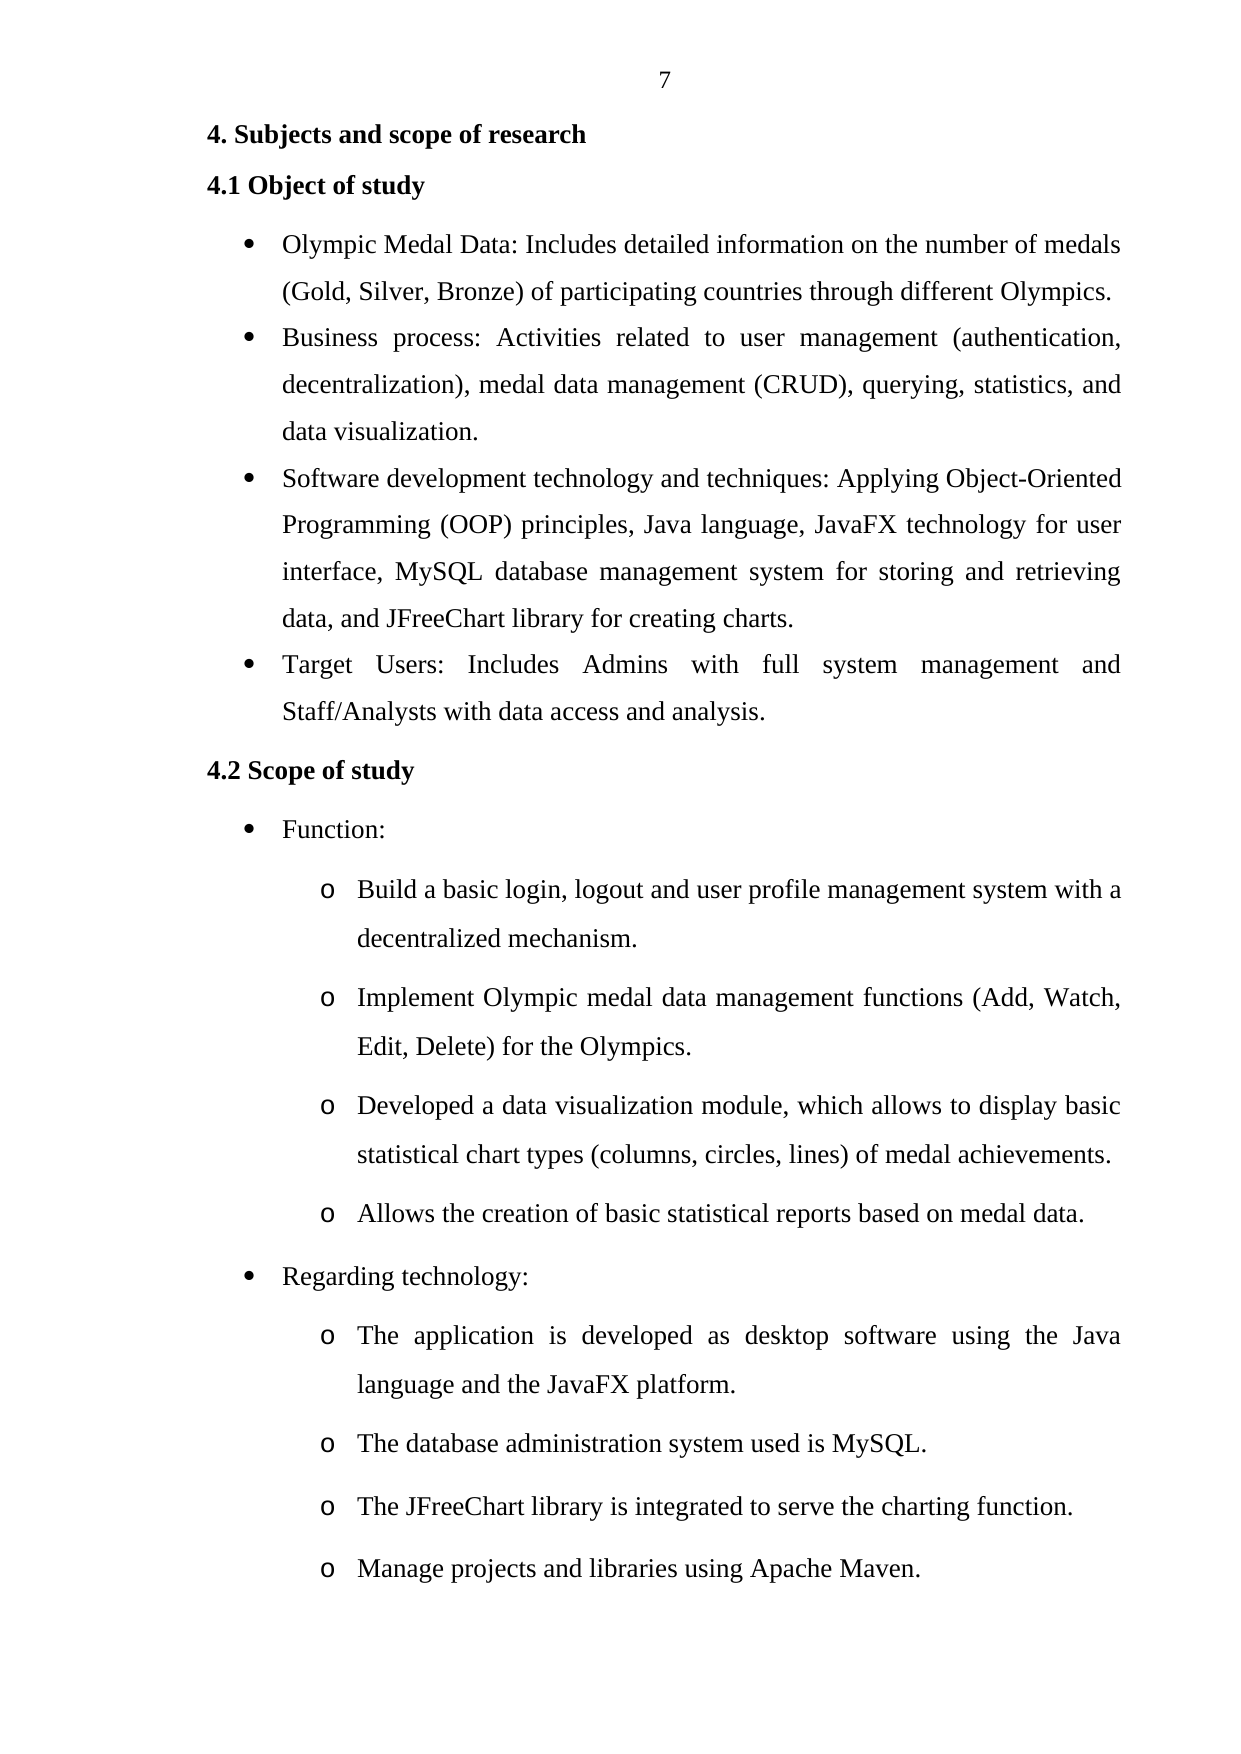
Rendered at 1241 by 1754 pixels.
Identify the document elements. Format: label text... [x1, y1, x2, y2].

list Manage projects and libraries using Apache Maven. [319, 1553, 1122, 1586]
subtitle 4.2 Scope of study [207, 754, 1122, 786]
list Target Users: Includes Admins with full system management and Staff/Analysts with data access and analysis. [244, 648, 1122, 726]
list The application is developed as desktop software using the Java language and the JavaFX platform. [319, 1319, 1122, 1399]
list Software development technology and techniques: Applying Object-Oriented Programming (OOP) principles, Java language, JavaFX technology for user interface, MySQL database management system for storing and retrieving data, and JFreeChart library for creating charts. [244, 462, 1122, 633]
list The JFreeChart library is integrated to serve the charting function. [319, 1490, 1122, 1523]
list Allows the creation of basic statistical reports based on medal data. [319, 1197, 1122, 1231]
list Build a basic login, logout and user profile management system with a decentralized mechanism. [319, 873, 1122, 953]
list Developed a data visualization module, which allows to display basic statistical chart types (columns, circles, lines) of medal achievements. [319, 1089, 1122, 1169]
list The database administration system used is MySQL. [319, 1427, 1122, 1461]
list Function: [244, 813, 1122, 845]
subtitle 4. Subjects and scope of research [207, 118, 1122, 149]
list Business process: Activities related to user management (authentication, decentralization), medal data management (CRUD), querying, statistics, and data visualization. [244, 322, 1122, 446]
list Olympic Medal Data: Includes detailed information on the number of medals (Gold, Silver, Bronze) of participating countries through different Olympics. [244, 228, 1122, 306]
list Regarding technology: [244, 1260, 1122, 1291]
list Implement Olympic medal data management functions (Add, Watch, Edit, Delete) for the Olympics. [319, 981, 1122, 1061]
subtitle 4.1 Object of study [207, 169, 1122, 200]
